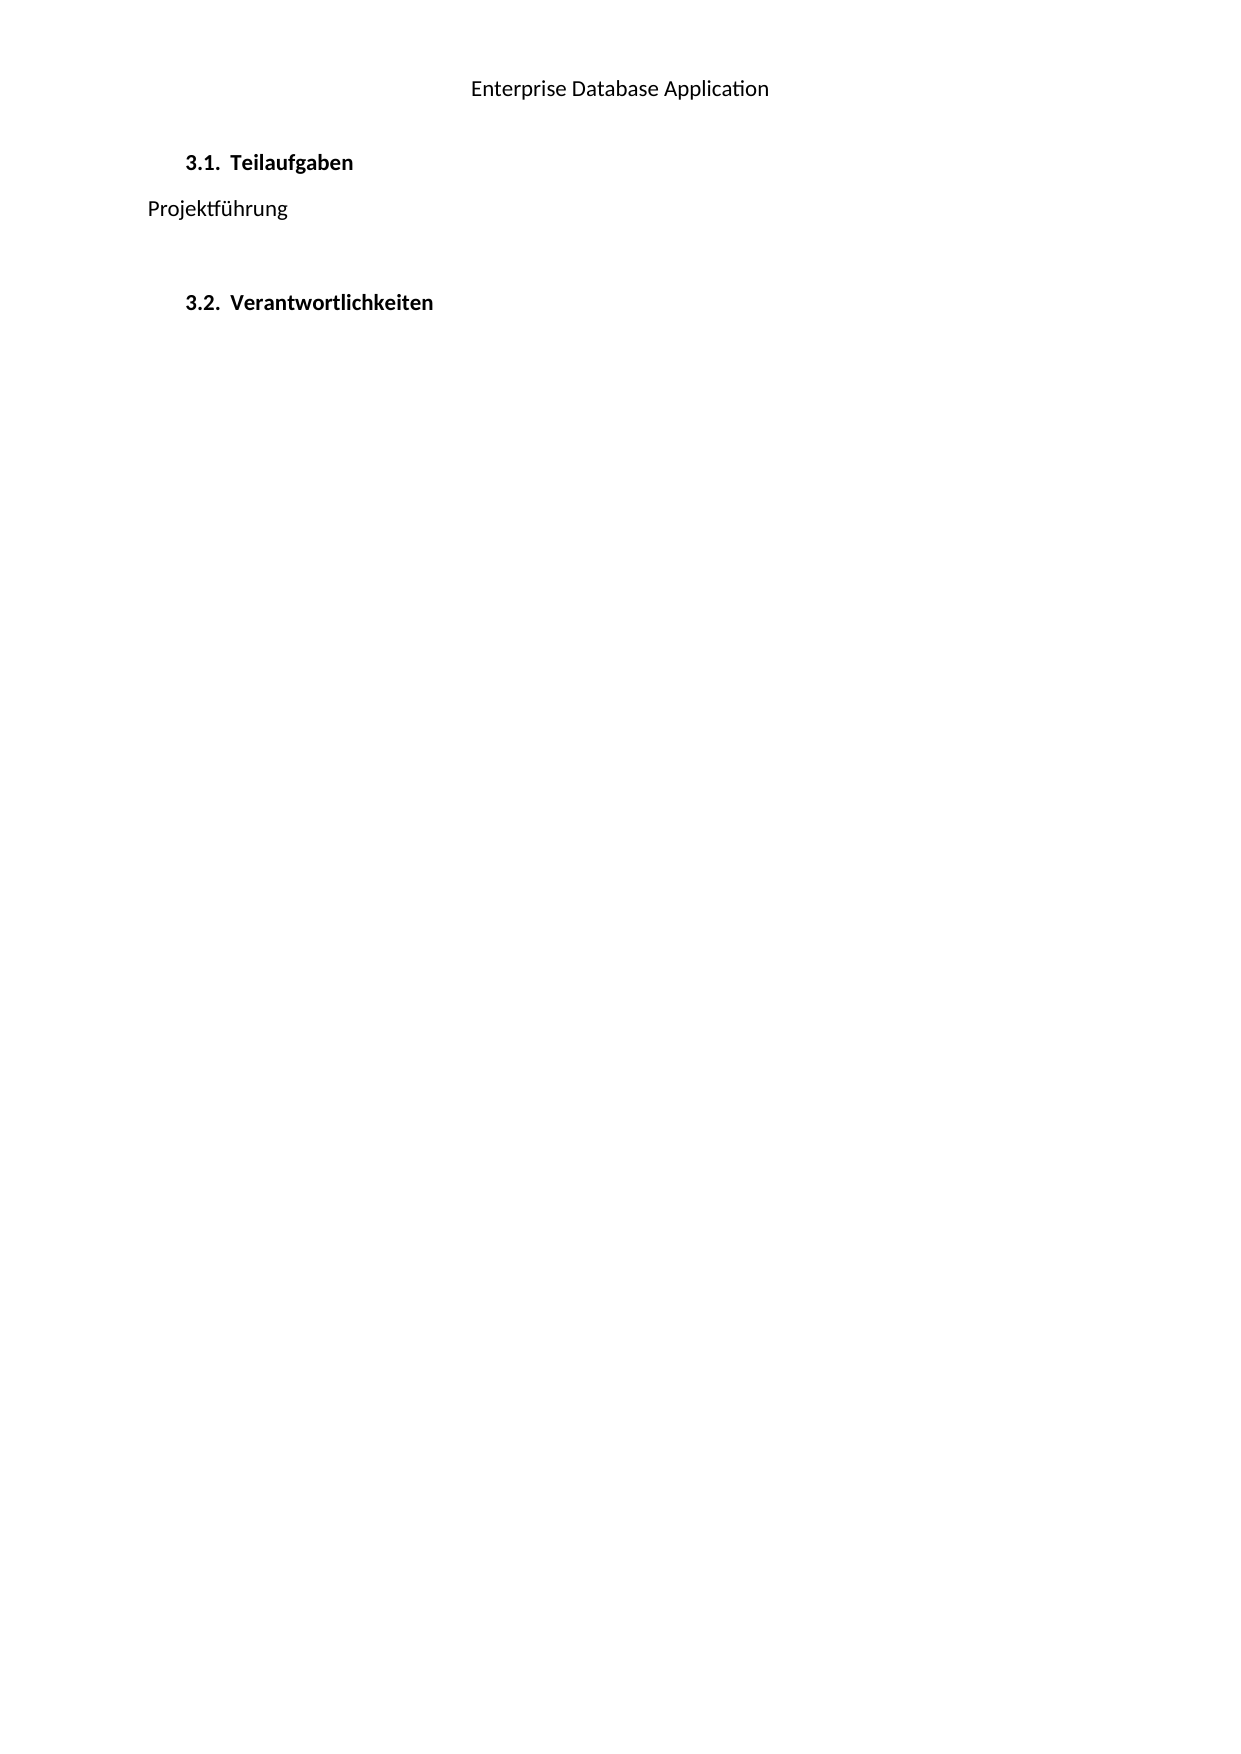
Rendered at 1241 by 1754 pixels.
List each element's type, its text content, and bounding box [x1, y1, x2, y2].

text Projektführung [148, 194, 1093, 222]
list Verantwortlichkeiten [185, 288, 1093, 316]
list Teilaufgaben [185, 148, 1093, 176]
